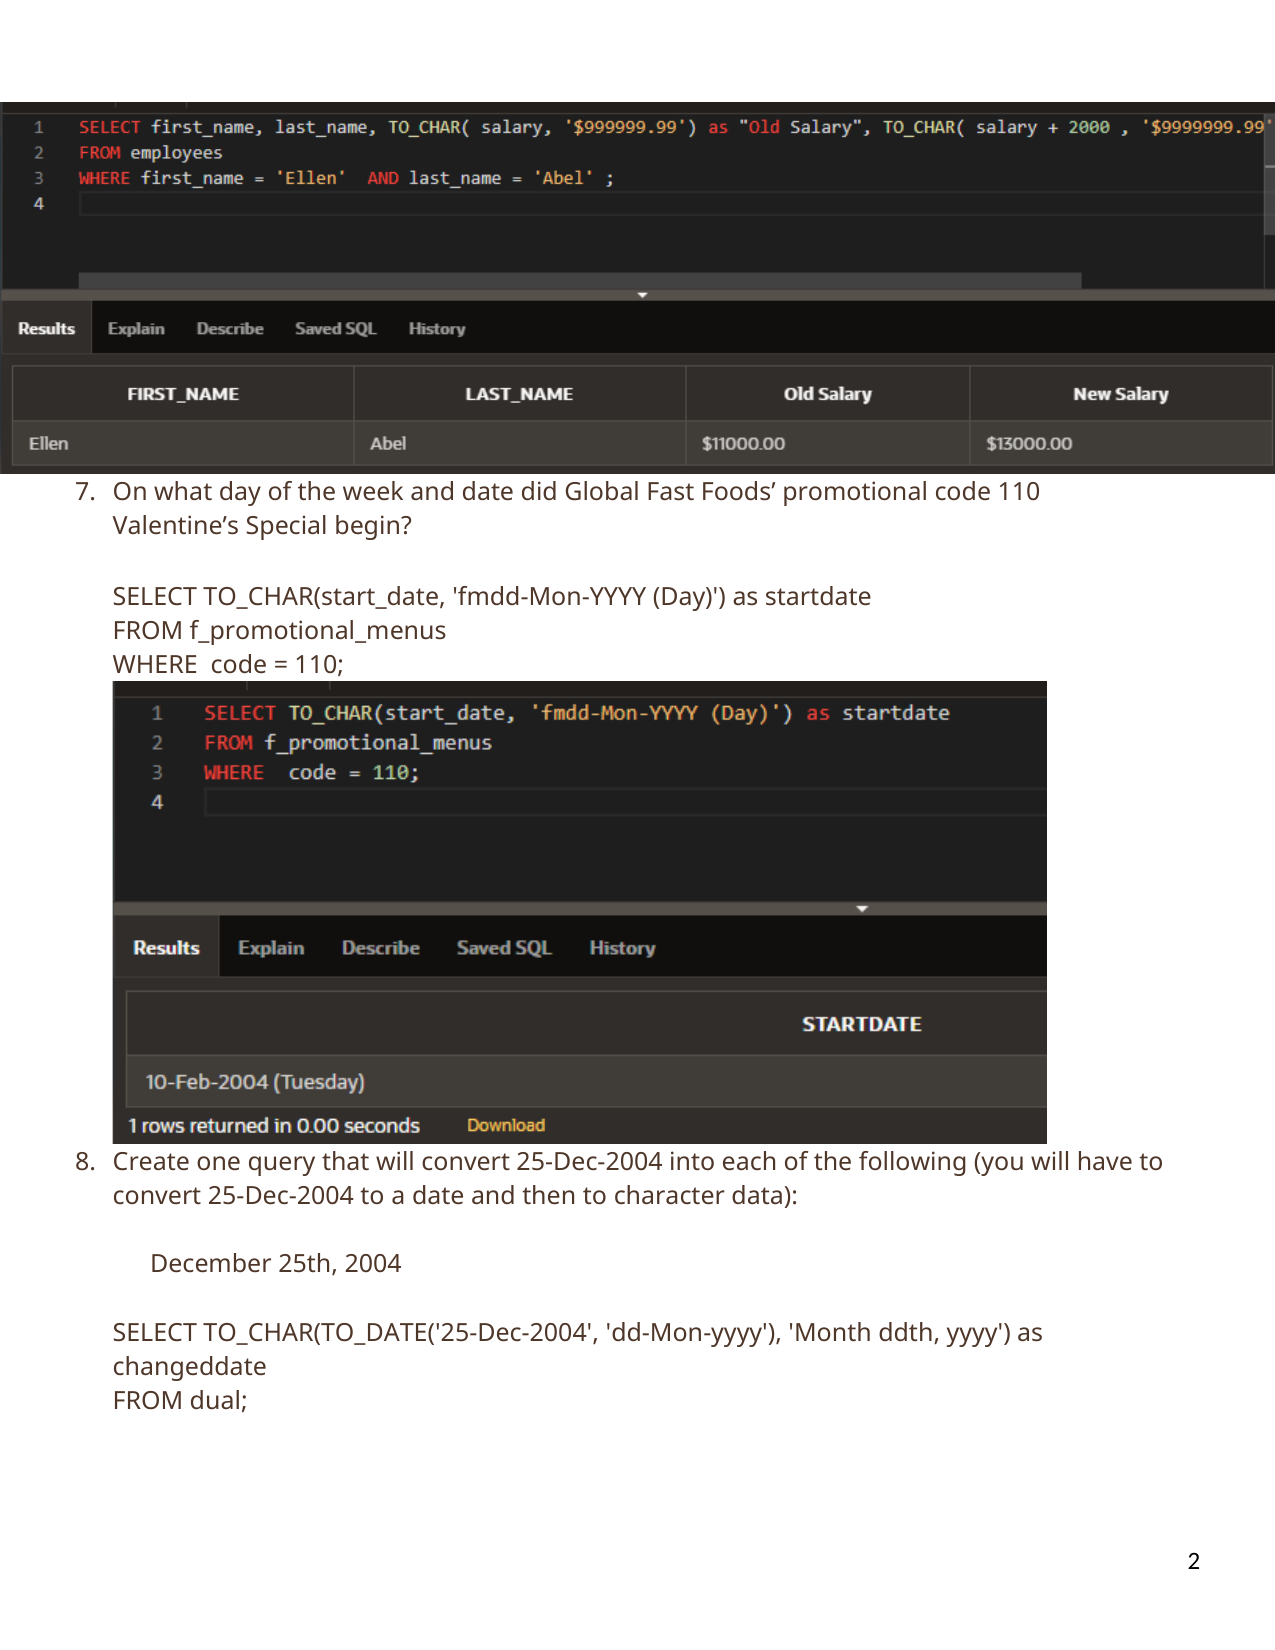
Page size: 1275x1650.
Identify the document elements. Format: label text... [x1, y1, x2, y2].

list FROM f_promotional_menus [112, 613, 1130, 647]
picture [112, 681, 1047, 1144]
list SELECT TO_CHAR(TO_DATE('25-Dec-2004', 'dd-Mon-yyyy'), 'Month ddth, yyyy') as changeddate [112, 1314, 1130, 1382]
list Create one query that will convert 25-Dec-2004 into each of the following (you will have to convert 25-Dec-2004 to a date and then to character data): [75, 1144, 1194, 1212]
list SELECT TO_CHAR(start_date, 'fmdd-Mon-YYYY (Day)') as startdate [112, 579, 1130, 613]
list WHERE code = 110; [112, 647, 1130, 681]
list FROM dual; [112, 1382, 1130, 1416]
picture [0, 102, 1275, 474]
list On what day of the week and date did Global Fast Foods’ promotional code 110 Valentine’s Special begin? [75, 474, 1121, 542]
text December 25th, 2004 [150, 1246, 1275, 1280]
